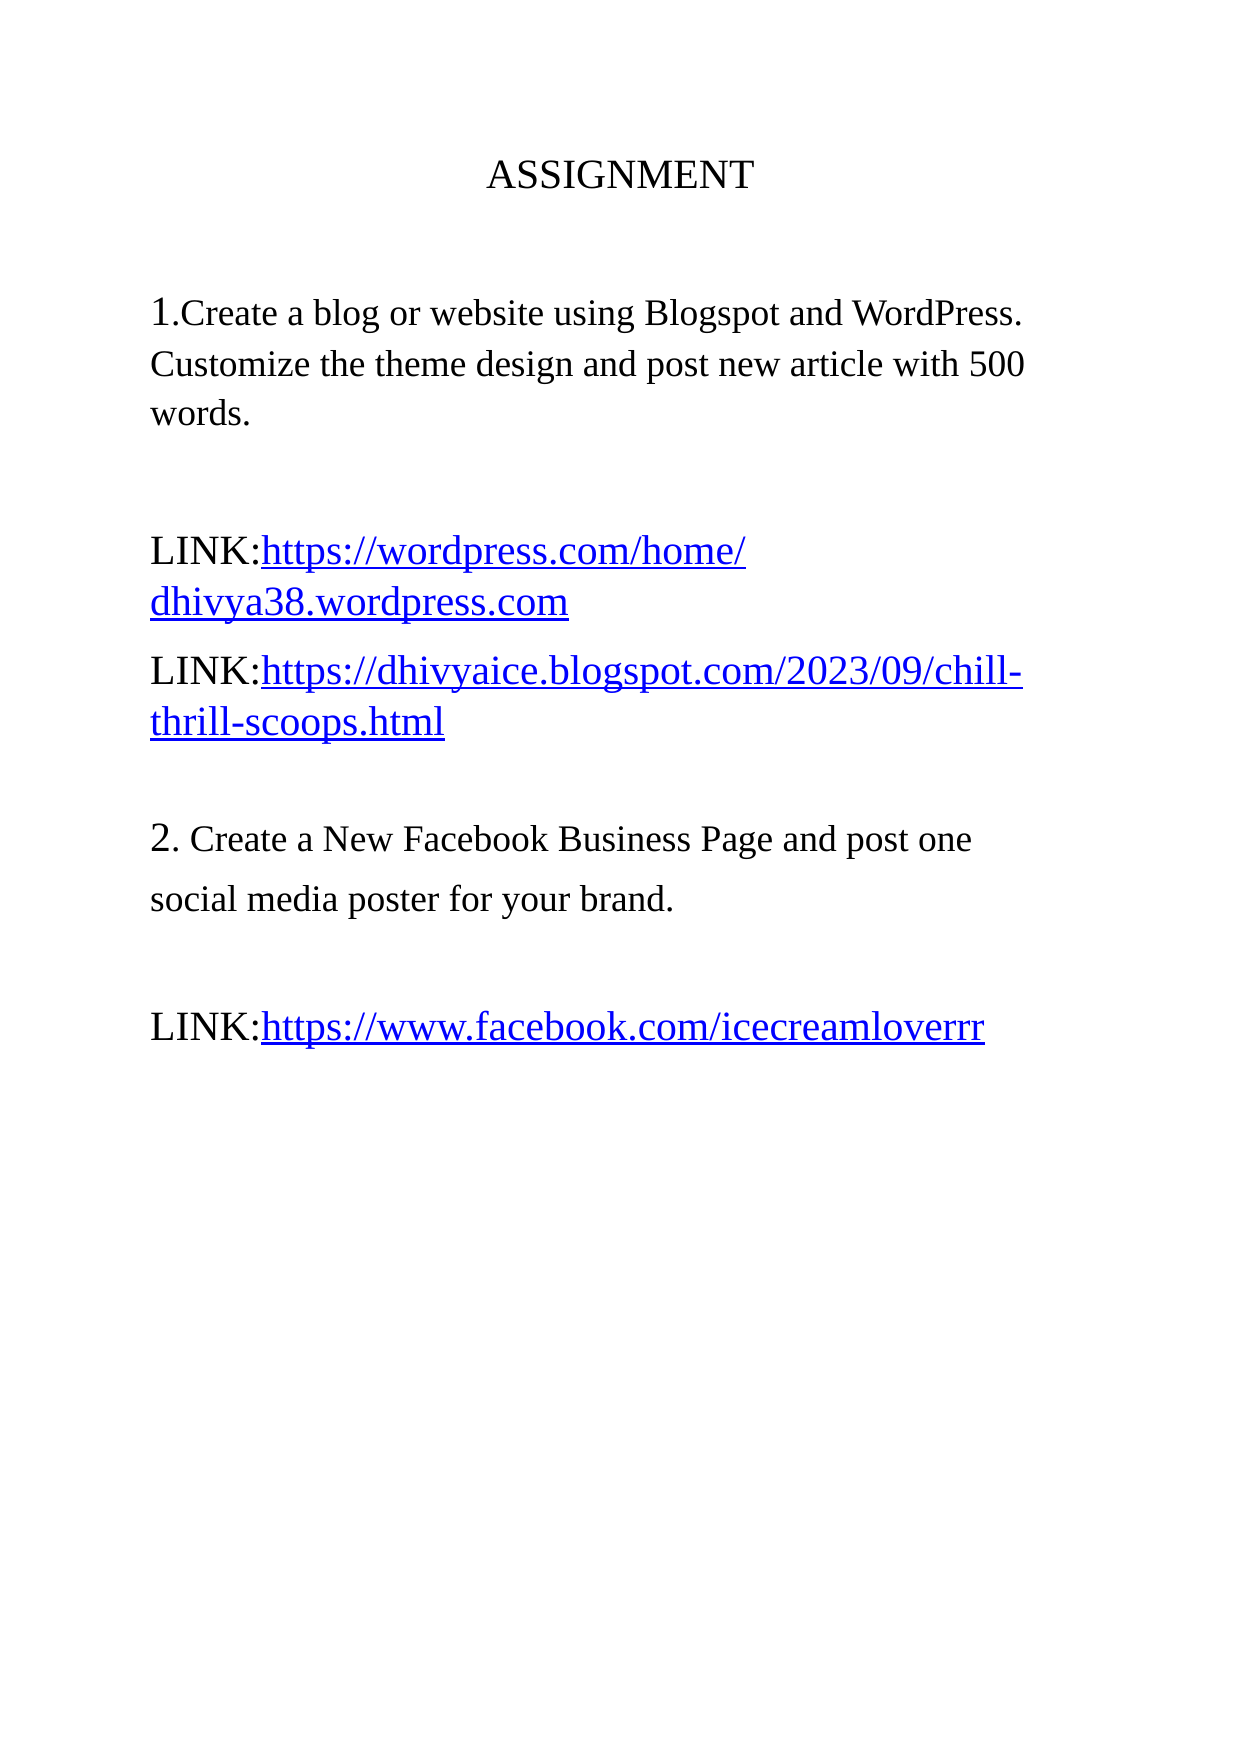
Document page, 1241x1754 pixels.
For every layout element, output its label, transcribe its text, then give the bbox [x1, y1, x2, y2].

text LINK:https://dhivyaice.blogspot.com/2023/09/chill-thrill-scoops.html [150, 645, 1090, 745]
text LINK:https://www.facebook.com/icecreamloverrr [150, 1001, 1090, 1049]
text 1.Create a blog or website using Blogspot and WordPress. Customize the theme design and post new article with 500 words. [150, 287, 1090, 434]
text social media poster for your brand. [150, 877, 1090, 920]
text 2. Create a New Facebook Business Page and post one [150, 812, 1090, 860]
text ASSIGNMENT [150, 150, 1090, 198]
text LINK:https://wordpress.com/home/dhivya38.wordpress.com [150, 525, 1090, 625]
